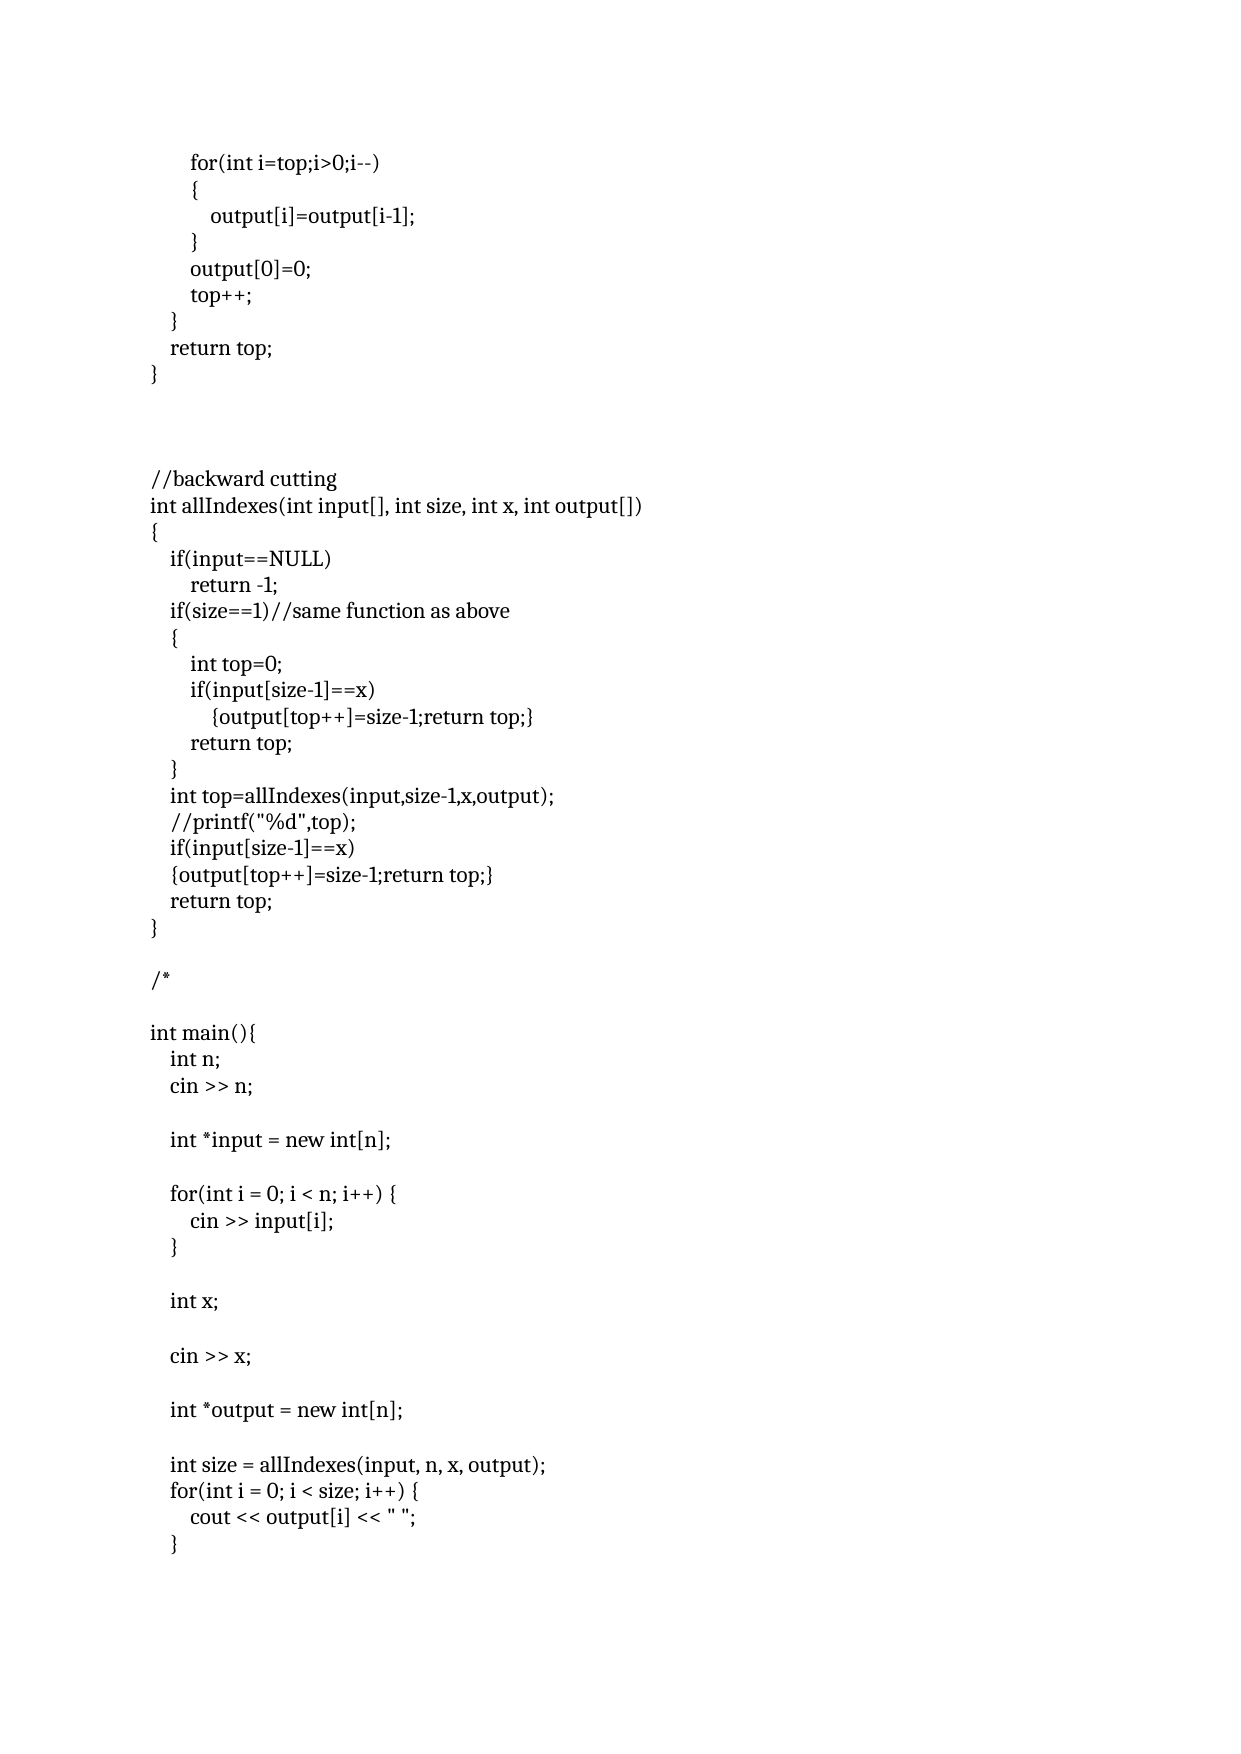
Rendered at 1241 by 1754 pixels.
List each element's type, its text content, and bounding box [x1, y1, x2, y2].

text return top; [150, 888, 1090, 914]
text } [150, 1234, 1090, 1260]
text return top; [150, 730, 1090, 756]
text } [150, 308, 1090, 334]
text for(int i = 0; i < n; i++) { [150, 1181, 1090, 1207]
text } [150, 914, 1090, 941]
text int top=0; [150, 651, 1090, 677]
text int *output = new int[n]; [150, 1397, 1090, 1423]
text } [150, 1530, 1090, 1557]
text top++; [150, 282, 1090, 308]
text //backward cutting [150, 466, 1090, 493]
text } [150, 229, 1090, 255]
text int n; [150, 1046, 1090, 1072]
text if(input==NULL) [150, 545, 1090, 572]
text int *input = new int[n]; [150, 1127, 1090, 1153]
text output[0]=0; [150, 255, 1090, 282]
text } [150, 361, 1090, 387]
text {output[top++]=size-1;return top;} [150, 862, 1090, 888]
text for(int i=top;i>0;i--) [150, 150, 1090, 176]
text { [150, 519, 1090, 545]
text cin >> x; [150, 1343, 1090, 1369]
text int top=allIndexes(input,size-1,x,output); [150, 782, 1090, 809]
text { [150, 624, 1090, 651]
text int size = allIndexes(input, n, x, output); [150, 1451, 1090, 1478]
text return top; [150, 334, 1090, 361]
text if(input[size-1]==x) [150, 677, 1090, 703]
text int x; [150, 1288, 1090, 1314]
text {output[top++]=size-1;return top;} [150, 703, 1090, 730]
text for(int i = 0; i < size; i++) { [150, 1478, 1090, 1504]
text output[i]=output[i-1]; [150, 203, 1090, 229]
text cout << output[i] << " "; [150, 1504, 1090, 1530]
text int main(){ [150, 1020, 1090, 1046]
text return -1; [150, 572, 1090, 598]
text if(input[size-1]==x) [150, 835, 1090, 862]
text //printf("%d",top); [150, 809, 1090, 835]
text if(size==1)//same function as above [150, 598, 1090, 624]
text /* [150, 967, 1090, 993]
text int allIndexes(int input[], int size, int x, int output[]) [150, 493, 1090, 519]
text { [150, 176, 1090, 203]
text } [150, 756, 1090, 782]
text cin >> input[i]; [150, 1207, 1090, 1234]
text cin >> n; [150, 1072, 1090, 1099]
